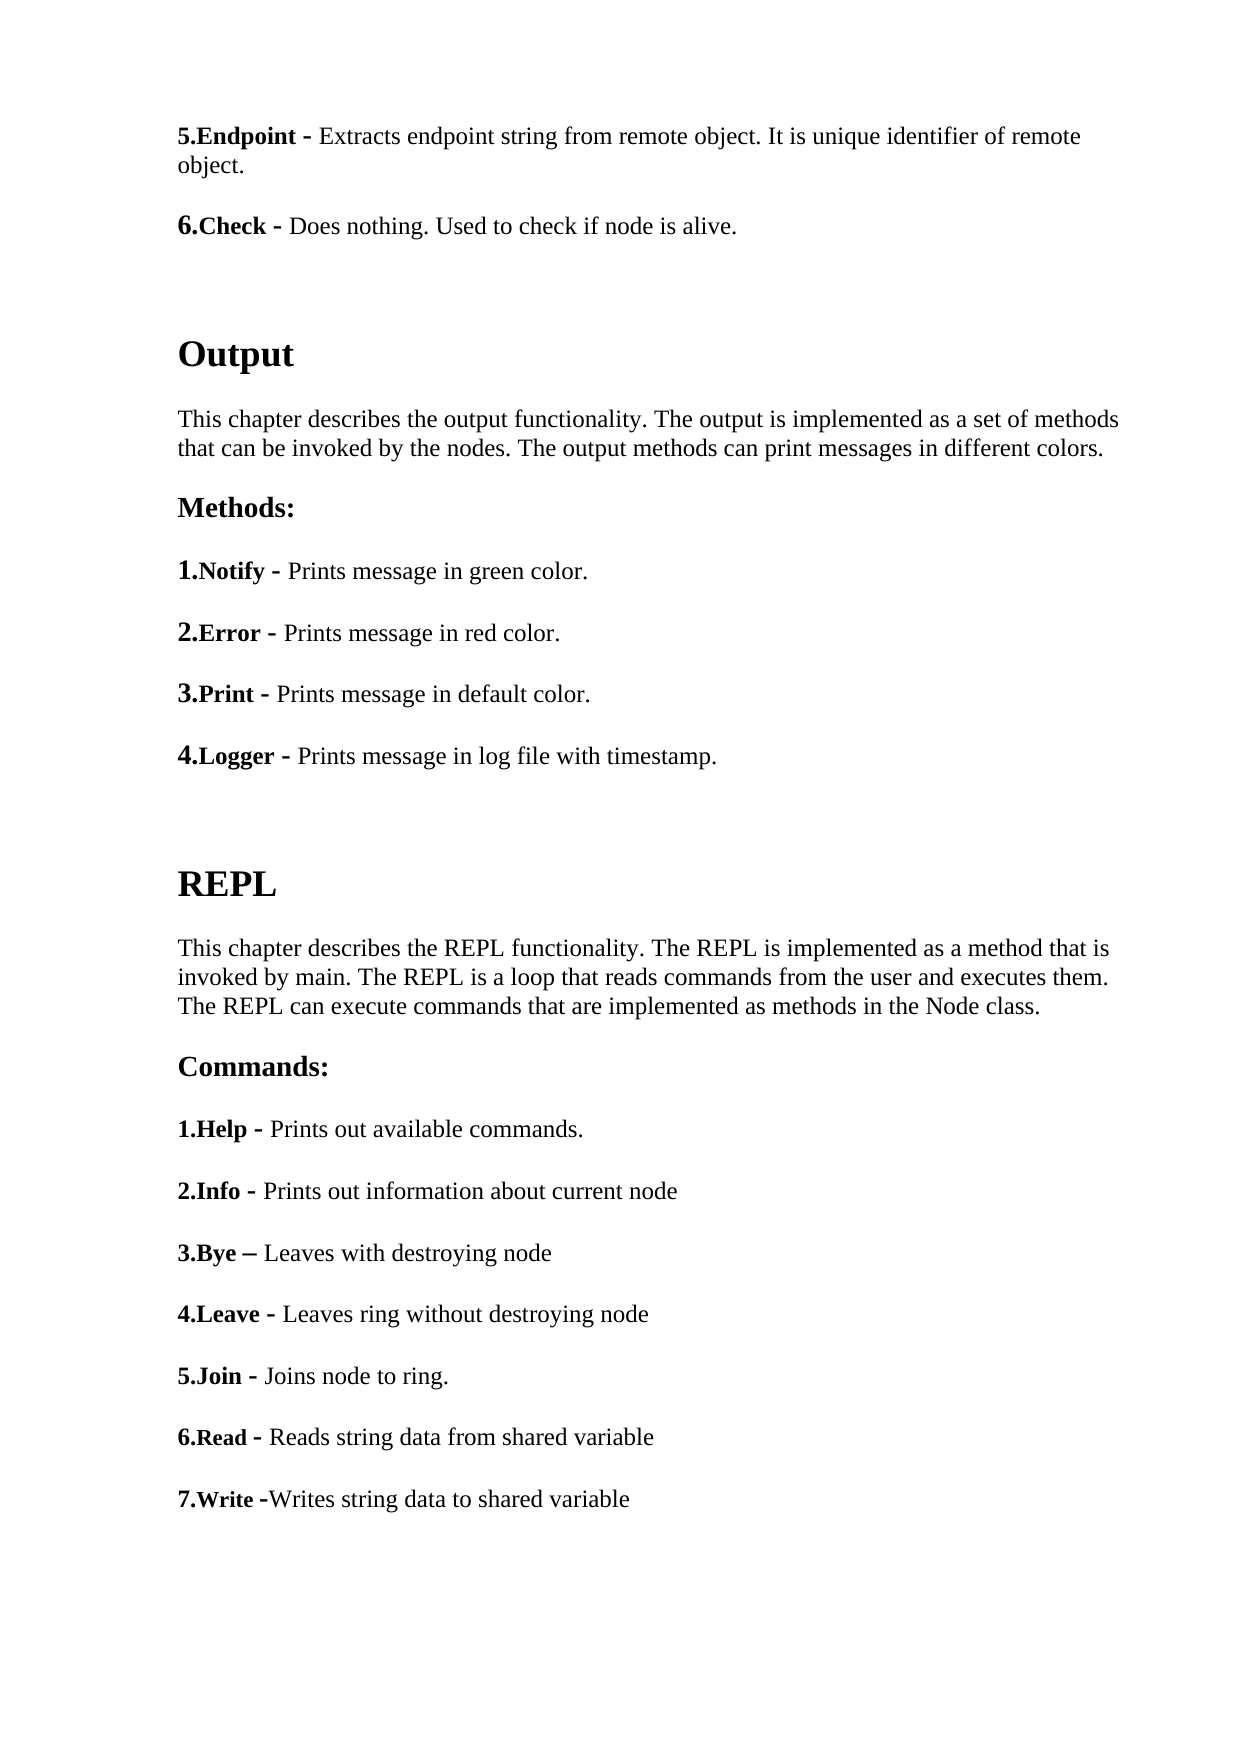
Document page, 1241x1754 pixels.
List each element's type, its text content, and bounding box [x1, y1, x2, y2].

text Methods: [177, 491, 1152, 524]
text 3.Bye – Leaves with destroying node [177, 1234, 1152, 1267]
text 1.Help - Prints out available commands. [177, 1111, 1152, 1144]
text 4.Logger - Prints message in log file with timestamp. [177, 738, 1152, 770]
text 6.Read - Reads string data from shared variable [177, 1419, 1152, 1452]
text 2.Info - Prints out information about current node [177, 1173, 1152, 1205]
text Commands: [177, 1049, 1152, 1082]
text REPL [177, 861, 1152, 904]
text Output [177, 332, 1152, 375]
text 6.Check - Does nothing. Used to check if node is alive. [177, 208, 1152, 241]
text 2.Error - Prints message in red color. [177, 615, 1152, 647]
text 5.Join - Joins node to ring. [177, 1358, 1152, 1390]
text 4.Leave - Leaves ring without destroying node [177, 1296, 1152, 1328]
text This chapter describes the output functionality. The output is implemented as a set of methods that can be invoked by the nodes. The output methods can print messages in different colors. [177, 404, 1152, 461]
text 5.Endpoint - Extracts endpoint string from remote object. It is unique identifier of remote object. [177, 118, 1152, 179]
text 7.Write -Writes string data to shared variable [177, 1481, 1152, 1513]
text 3.Print - Prints message in default color. [177, 676, 1152, 709]
text 1.Notify - Prints message in green color. [177, 553, 1152, 586]
text This chapter describes the REPL functionality. The REPL is implemented as a method that is invoked by main. The REPL is a loop that reads commands from the user and executes them. The REPL can execute commands that are implemented as methods in the Node class. [177, 933, 1152, 1019]
